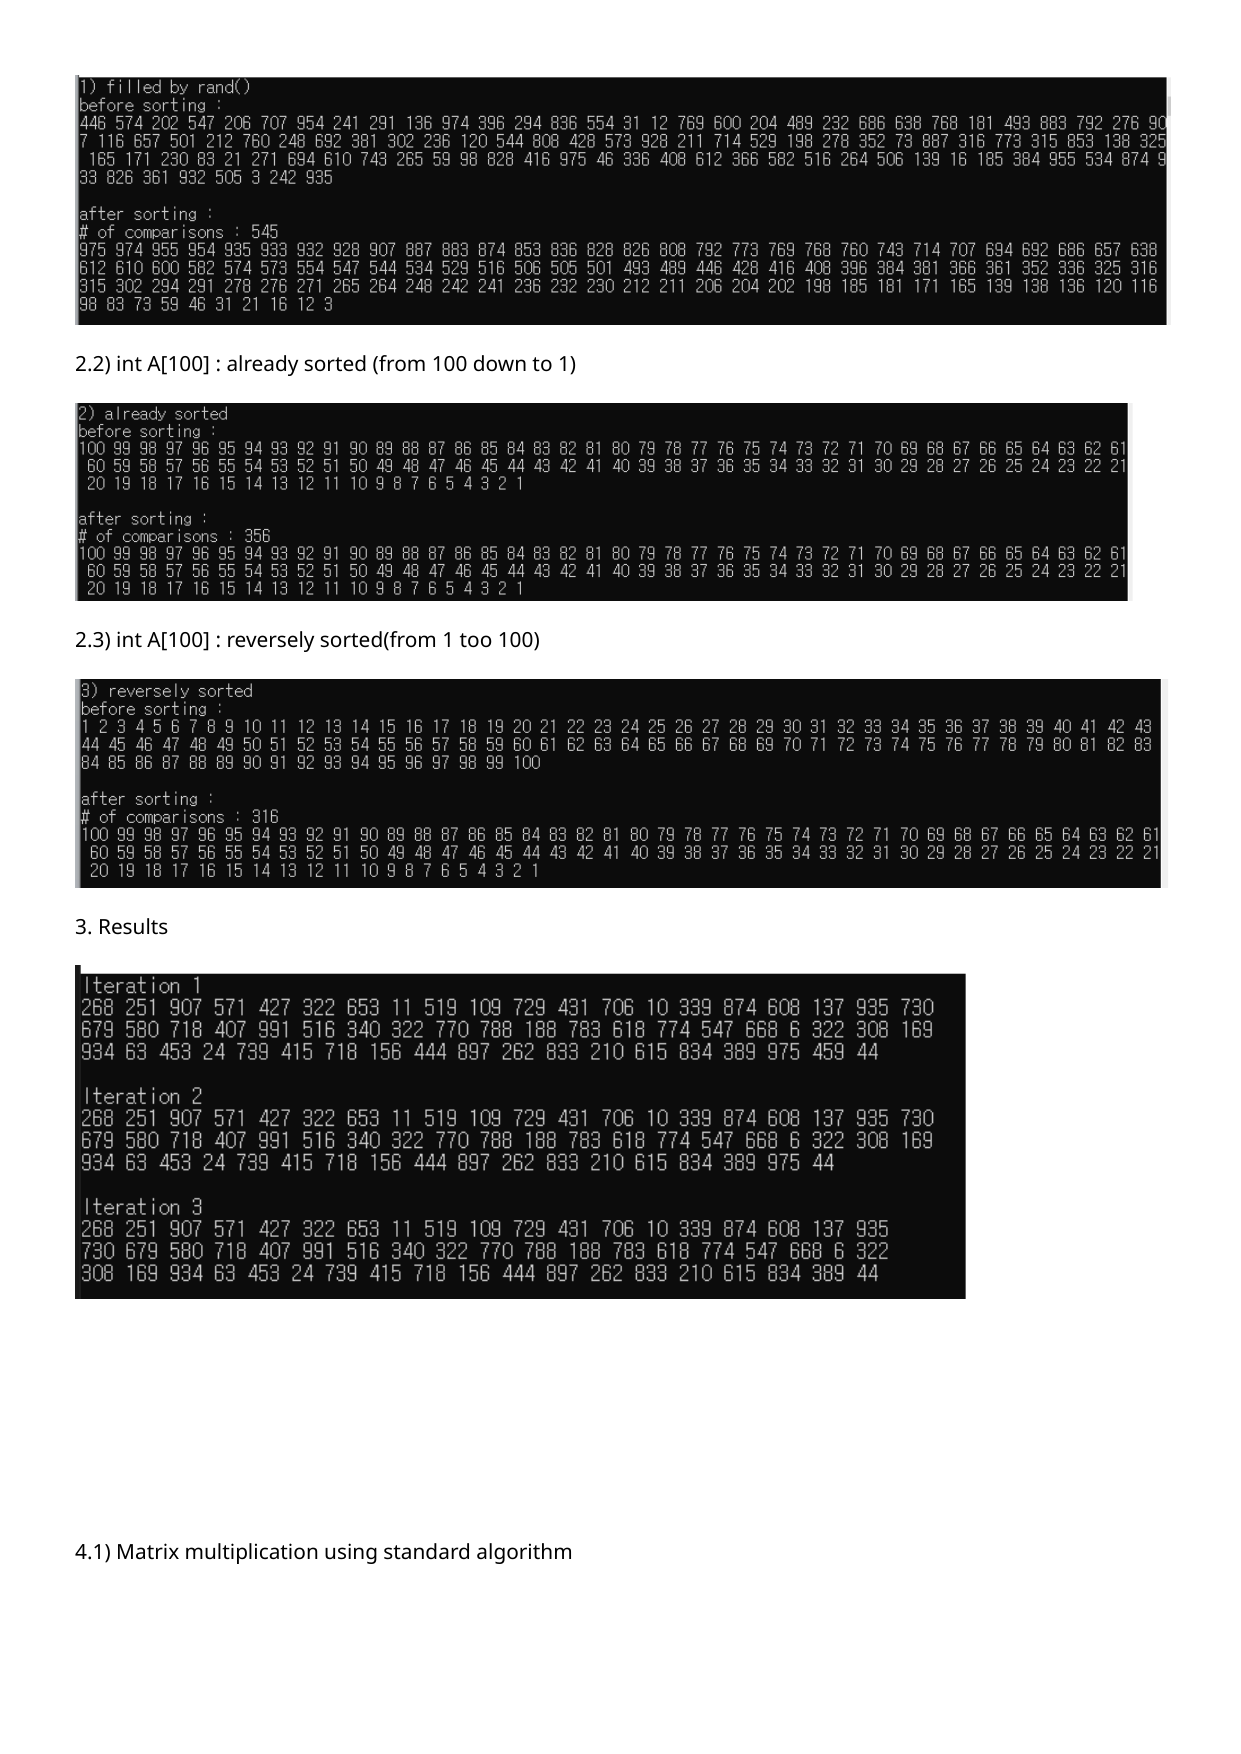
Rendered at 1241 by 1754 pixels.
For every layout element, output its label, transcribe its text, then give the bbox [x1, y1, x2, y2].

text 2.3) int A[100] : reversely sorted(from 1 too 100) [75, 626, 1165, 654]
picture [75, 965, 966, 1299]
text 3. Results [75, 912, 1165, 941]
picture [75, 679, 1169, 888]
picture [75, 75, 1171, 325]
text 2.2) int A[100] : already sorted (from 100 down to 1) [75, 349, 1165, 378]
text 4.1) Matrix multiplication using standard algorithm [75, 1537, 1165, 1565]
picture [75, 403, 1133, 601]
